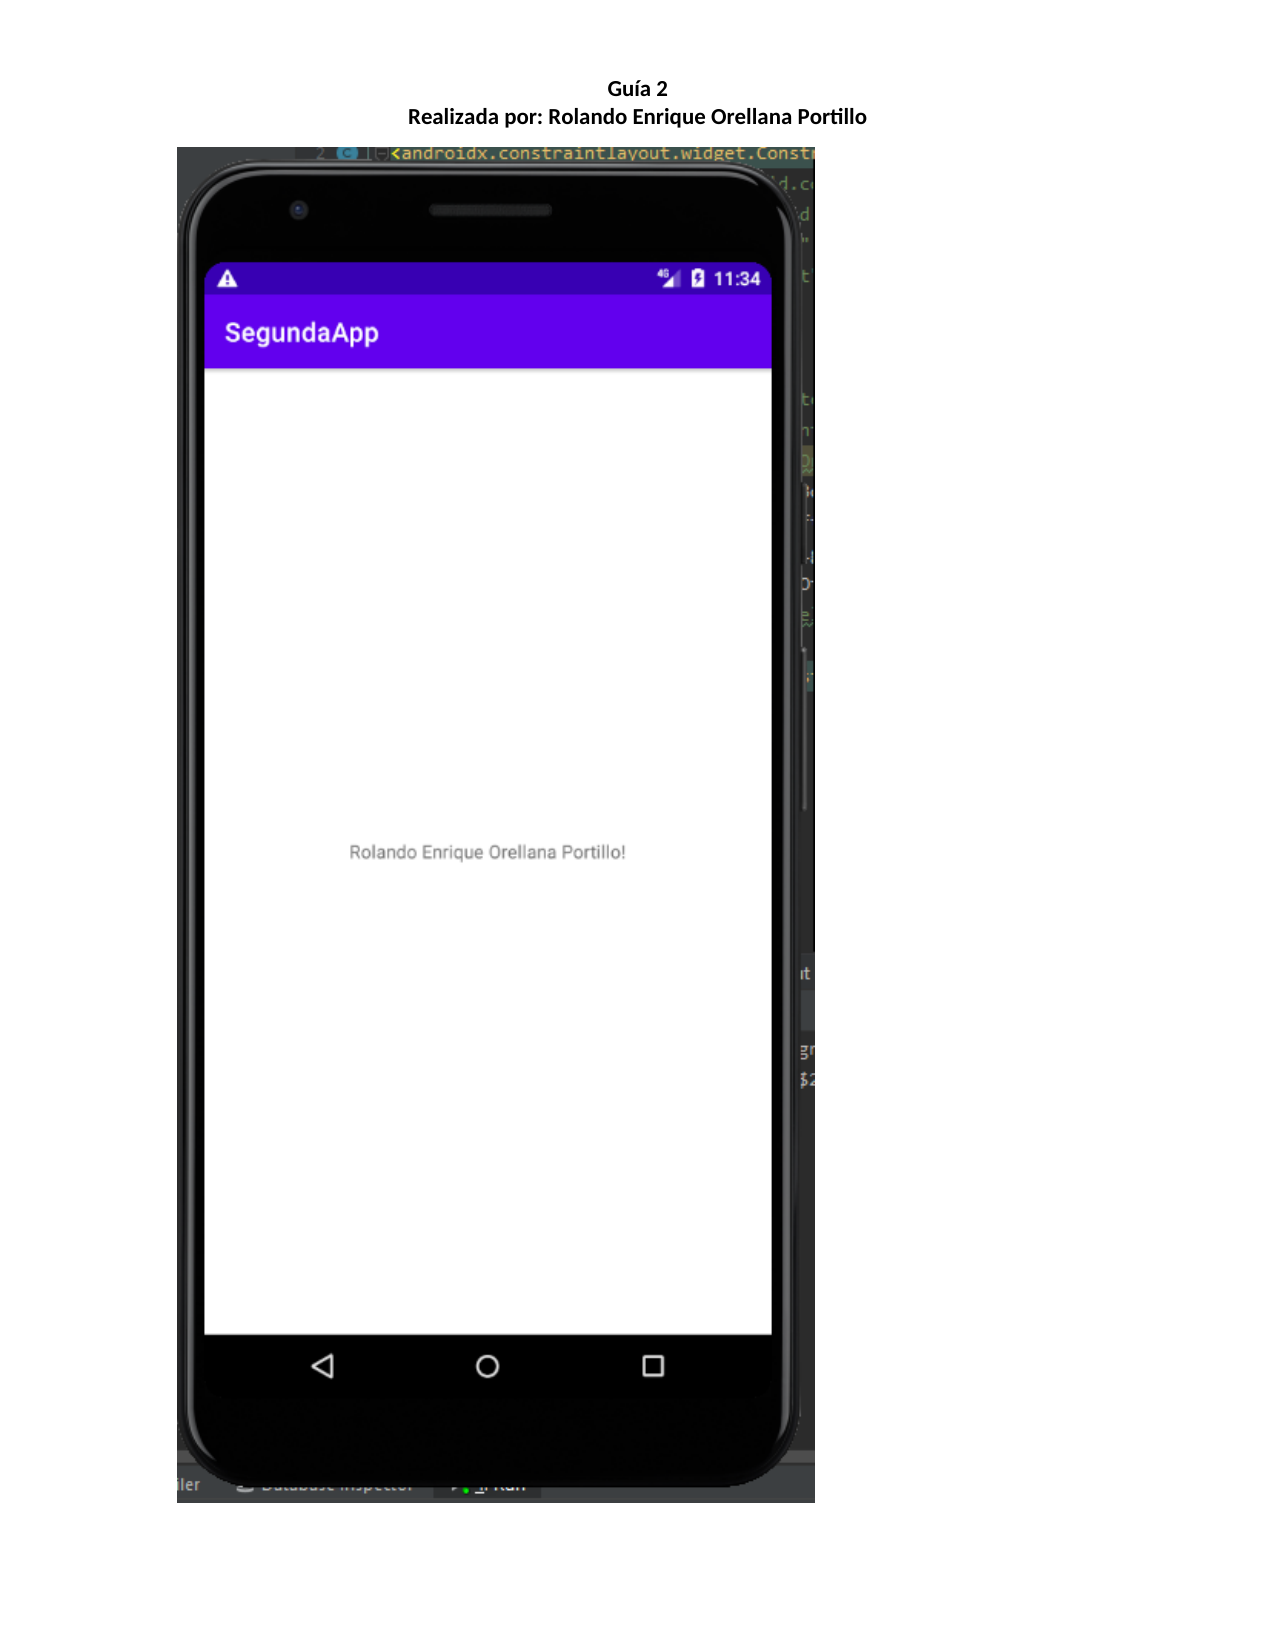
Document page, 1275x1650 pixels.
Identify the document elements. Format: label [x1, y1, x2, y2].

picture [177, 147, 815, 1503]
